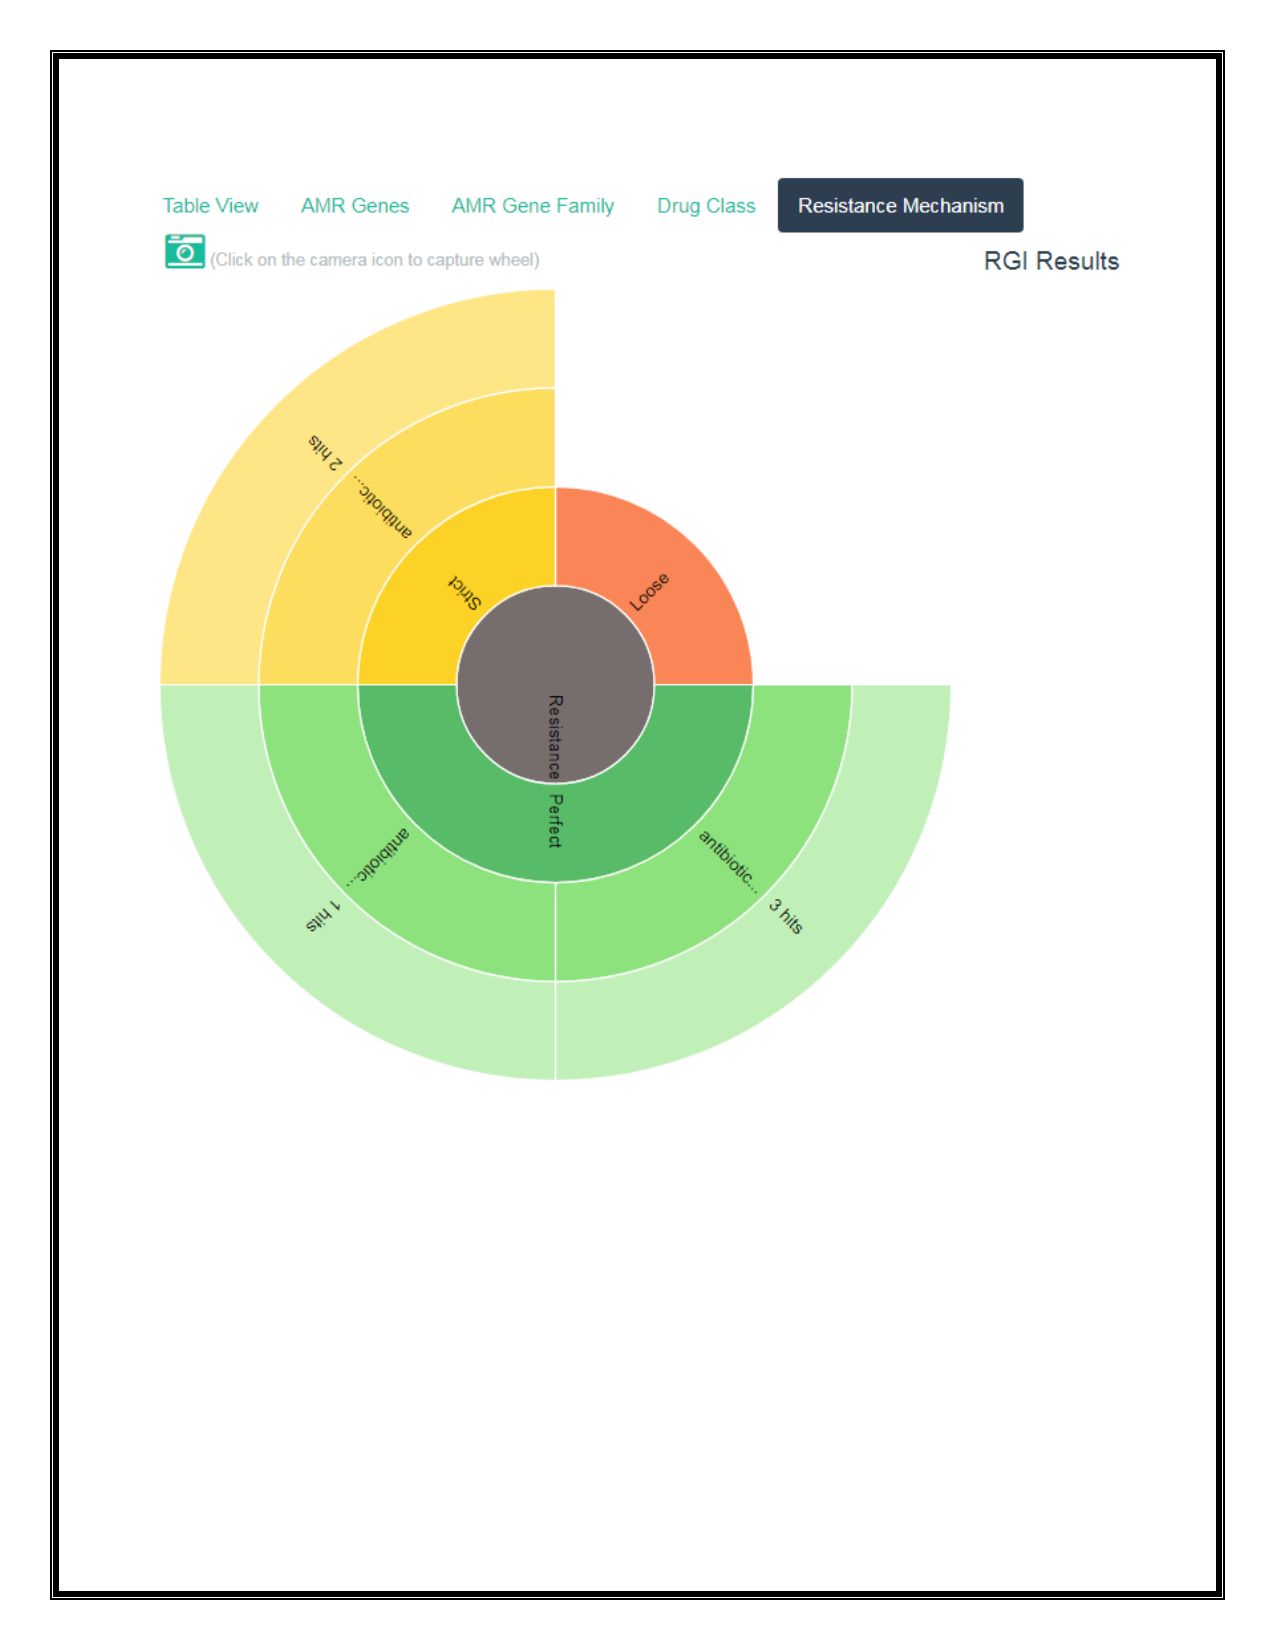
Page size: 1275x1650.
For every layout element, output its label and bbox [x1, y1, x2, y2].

picture [150, 150, 1125, 1088]
